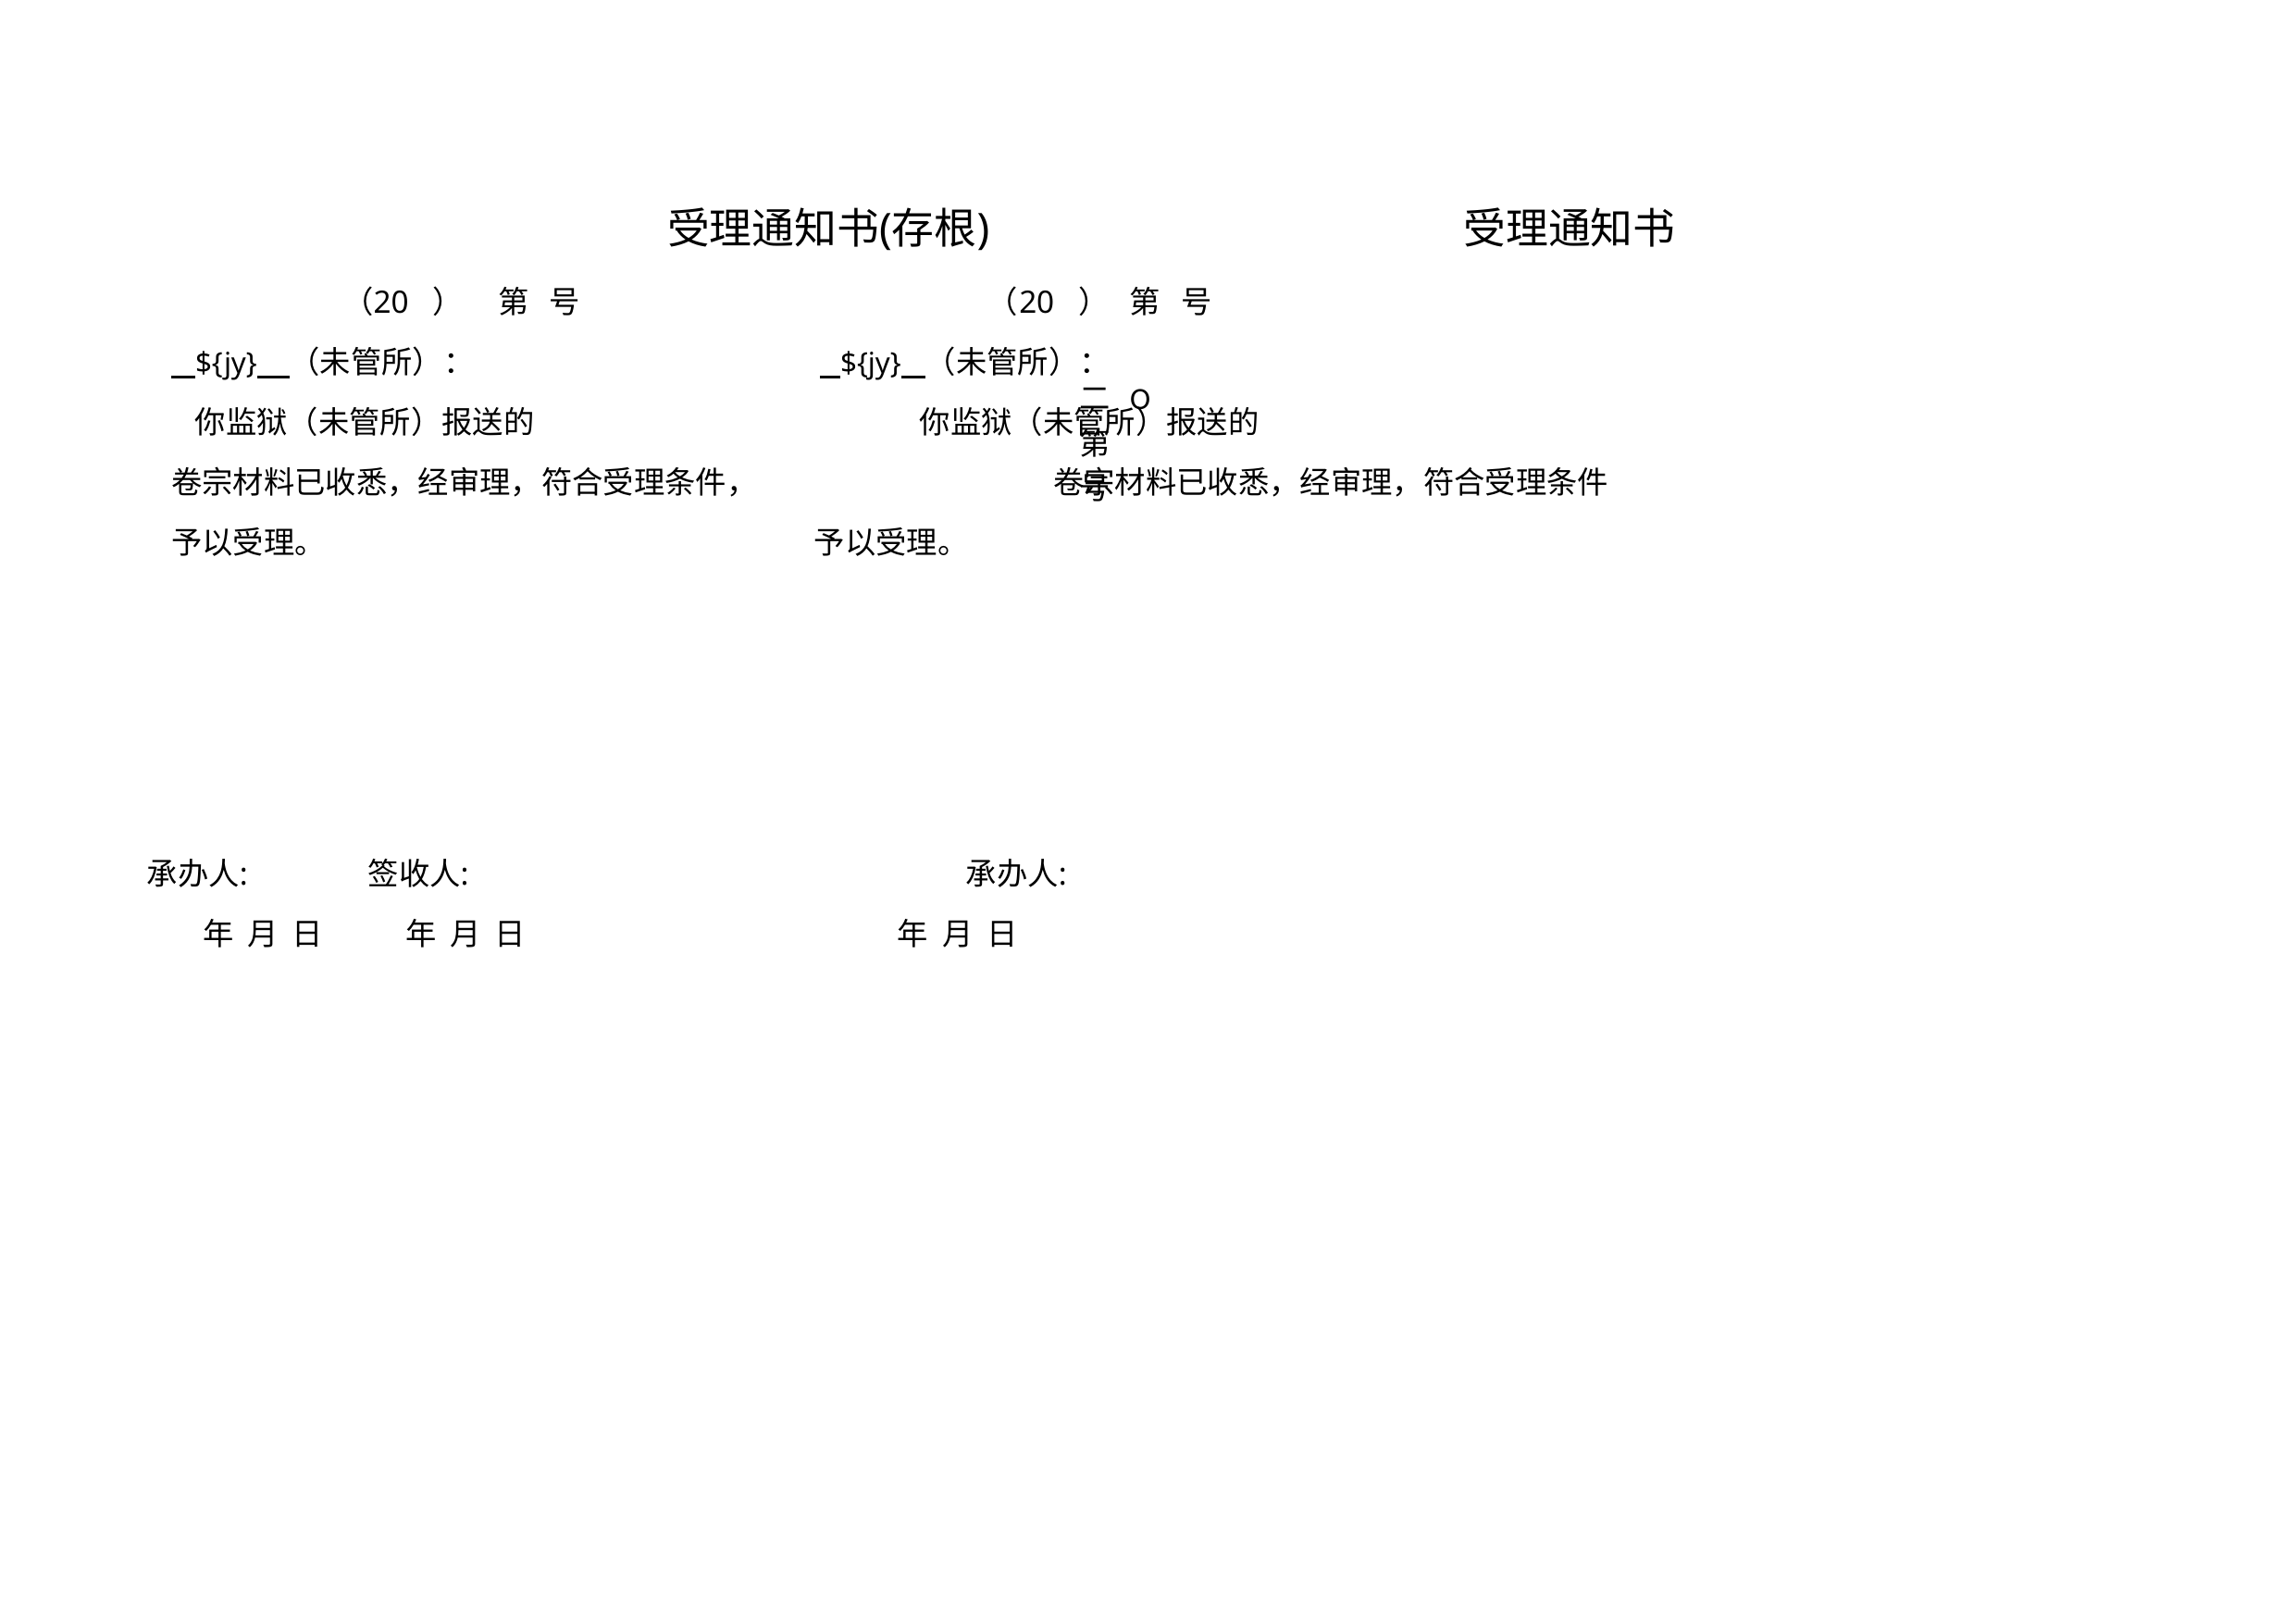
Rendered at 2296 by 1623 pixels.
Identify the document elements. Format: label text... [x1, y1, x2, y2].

text 卷宗材料已收悉，经审理，符合受理条件， 卷宗材料已收悉，经审理，符合受理条件 [139, 451, 2203, 511]
text ${jy} （未管所）： ${jy} （未管所）： [139, 330, 2203, 390]
text 予以受理。 予以受理。 [139, 511, 2203, 571]
text 承办人: 签收人: 承办人: [139, 841, 2203, 901]
text 受理通知书(存根) 受理通知书 [139, 180, 2203, 270]
text 你监狱（未管所）报送的 你监狱（未管所）报送的 [139, 390, 2203, 451]
text 年 月 日 年 月 日 年 月 日 [139, 901, 2203, 961]
text （20 ） 第 号 （20 ） 第 号 [139, 270, 2203, 330]
